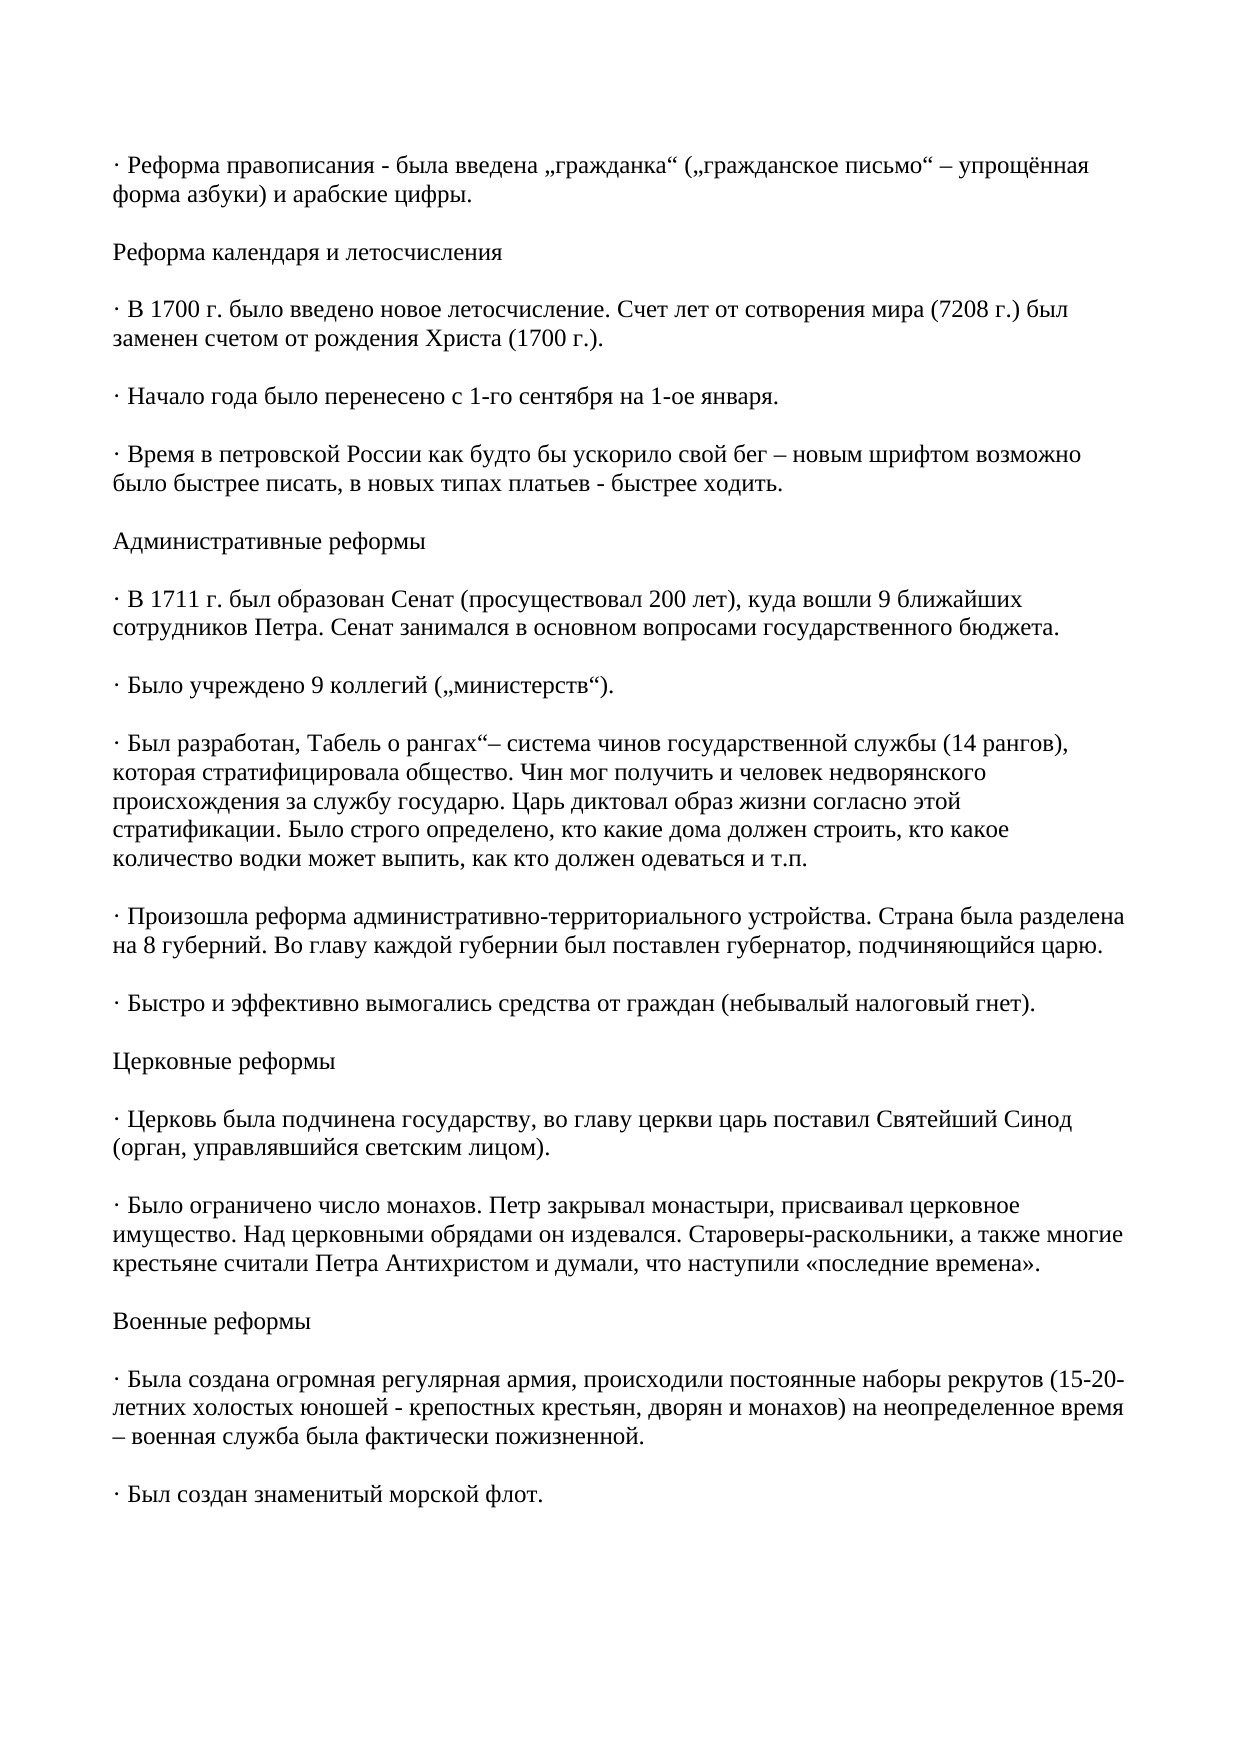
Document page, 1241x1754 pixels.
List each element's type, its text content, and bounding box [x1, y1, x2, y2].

text · Было ограничено число монахов. Петр закрывал монастыри, присваивал церковное имущество. Над церковными обрядами он издевался. Староверы-раскольники, а также многие крестьяне считали Петра Антихристом и думали, что наступили «последние времена». [112, 1190, 1128, 1277]
text · Произошла реформа административно-территориального устройства. Страна была разделена на 8 губерний. Во главу каждой губернии был поставлен губернатор, подчиняющийся царю. [112, 901, 1128, 959]
text Церковные реформы [112, 1046, 1128, 1074]
text · Быстро и эффективно вымогались средства от граждан (небывалый налоговый гнет). [112, 988, 1128, 1017]
text · Было учреждено 9 коллегий („министерств“). [112, 670, 1128, 699]
text Военные реформы [112, 1306, 1128, 1334]
text · Была создана огромная регулярная армия, происходили постоянные наборы рекрутов (15-20-летних холостых юношей - крепостных крестьян, дворян и монахов) на неопределенное время – военная служба была фактически пожизненной. [112, 1364, 1128, 1450]
text · Реформа правописания - была введена „гражданка“ („гражданское письмо“ – упрощённая форма азбуки) и арабские цифры. [112, 150, 1128, 207]
text · Время в петровской России как будто бы ускорило свой бег – новым шрифтом возможно было быстрее писать, в новых типах платьев - быстрее ходить. [112, 439, 1128, 497]
text · Был создан знаменитый морской флот. [112, 1479, 1128, 1508]
text Административные реформы [112, 526, 1128, 554]
text · В 1711 г. был образован Сенат (просуществовал 200 лет), куда вошли 9 ближайших сотрудников Петра. Сенат занимался в основном вопросами государственного бюджета. [112, 584, 1128, 641]
text · Церковь была подчинена государству, во главу церкви царь поставил Святейший Синод (орган, управлявшийся светским лицом). [112, 1104, 1128, 1161]
text Реформа календаря и летосчисления [112, 237, 1128, 265]
text · Был разработан, Табель о рангах“– система чинов государственной службы (14 рангов), которая стратифицировала общество. Чин мог получить и человек недворянского происхождения за службу государю. Царь диктовал образ жизни согласно этой стратификации. Было строго определено, кто какие дома должен строить, кто какое количество водки может выпить, как кто должен одеваться и т.п. [112, 728, 1128, 872]
text · Начало года было перенесено с 1-го сентября на 1-ое января. [112, 381, 1128, 410]
text · В 1700 г. было введено новое летосчисление. Счет лет от сотворения мира (7208 г.) был заменен счетом от рождения Христа (1700 г.). [112, 294, 1128, 352]
